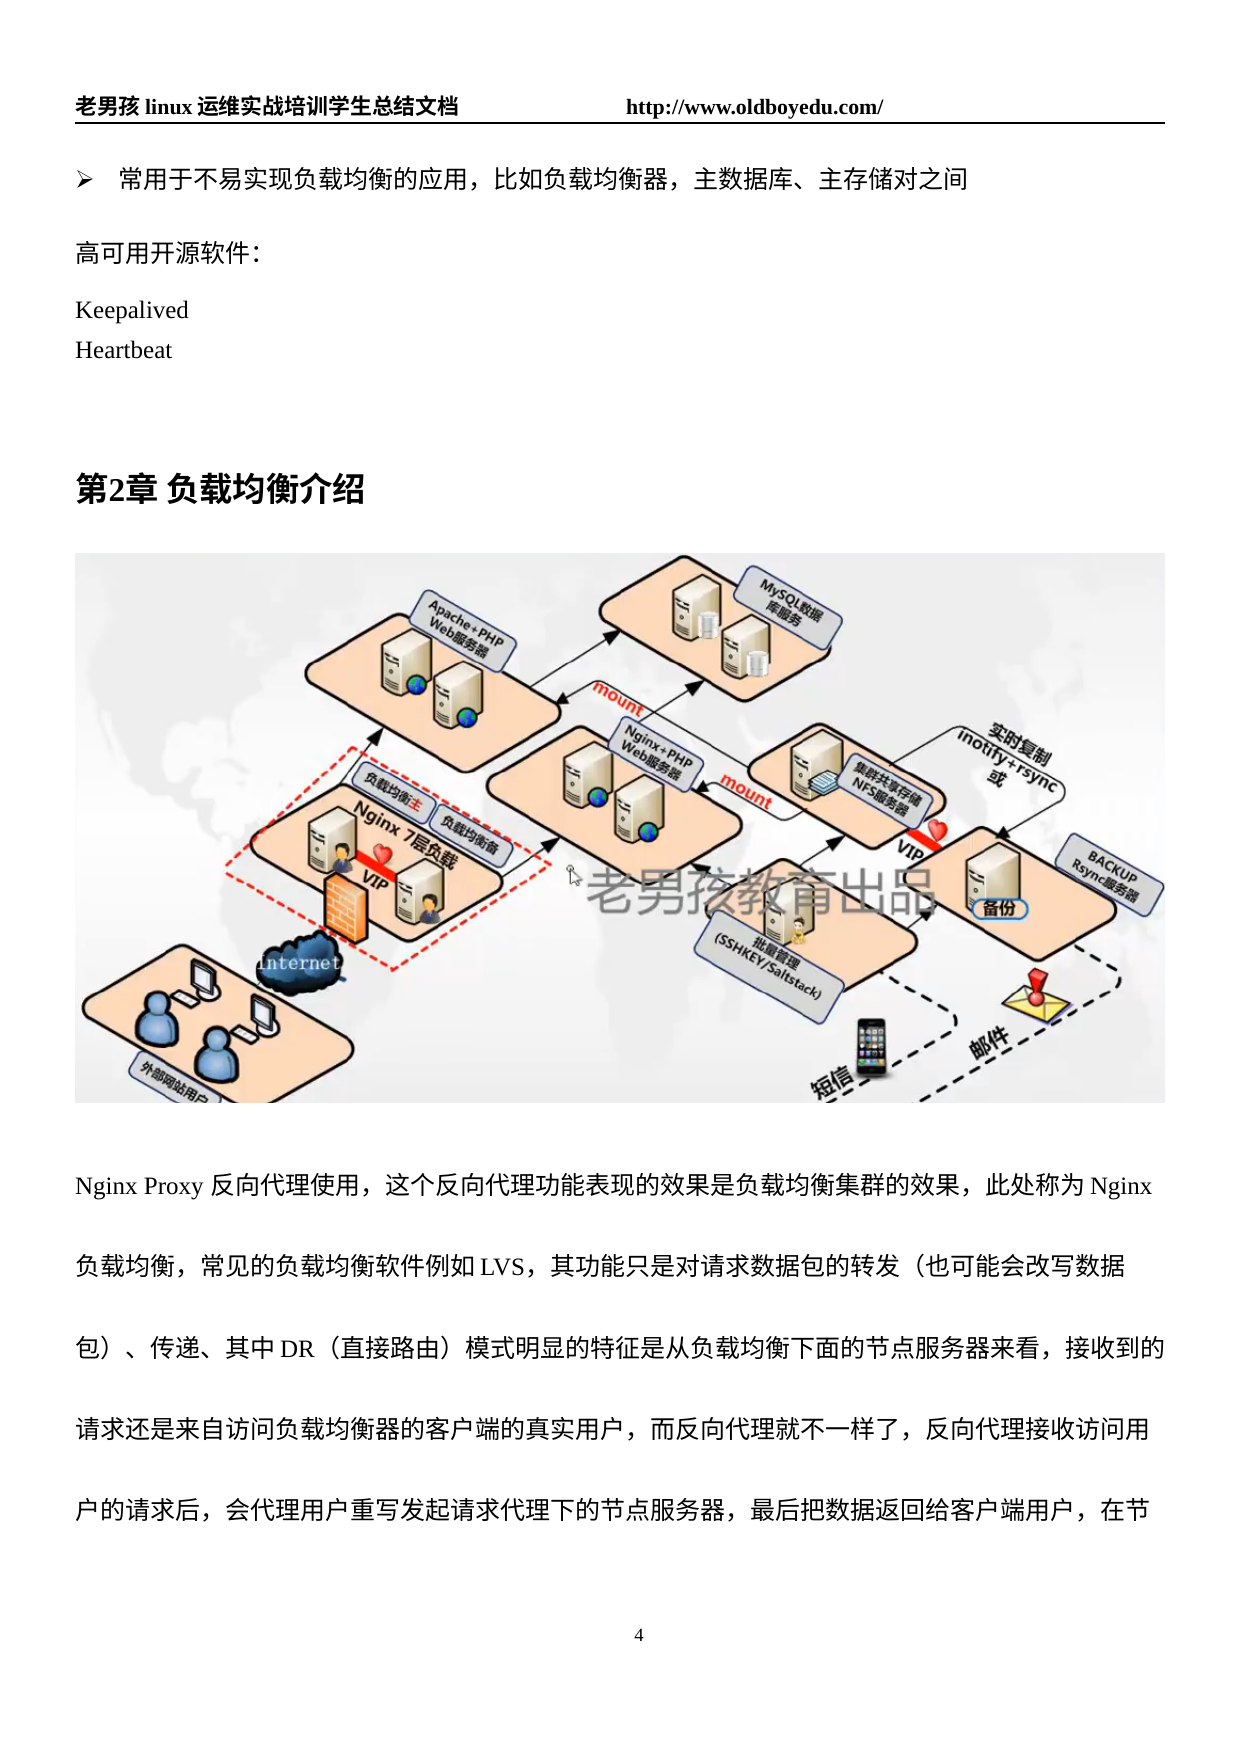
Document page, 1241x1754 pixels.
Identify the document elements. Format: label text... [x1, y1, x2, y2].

text Heartbeat [75, 333, 1165, 366]
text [75, 1151, 1165, 1541]
text 高可用开源软件： [75, 219, 1165, 284]
subtitle 负载均衡介绍 [75, 454, 1165, 519]
text Keepalived [75, 293, 1165, 326]
list 常用于不易实现负载均衡的应用，比如负载均衡器，主数据库、主存储对之间 [75, 145, 1165, 210]
picture [75, 553, 1166, 1103]
